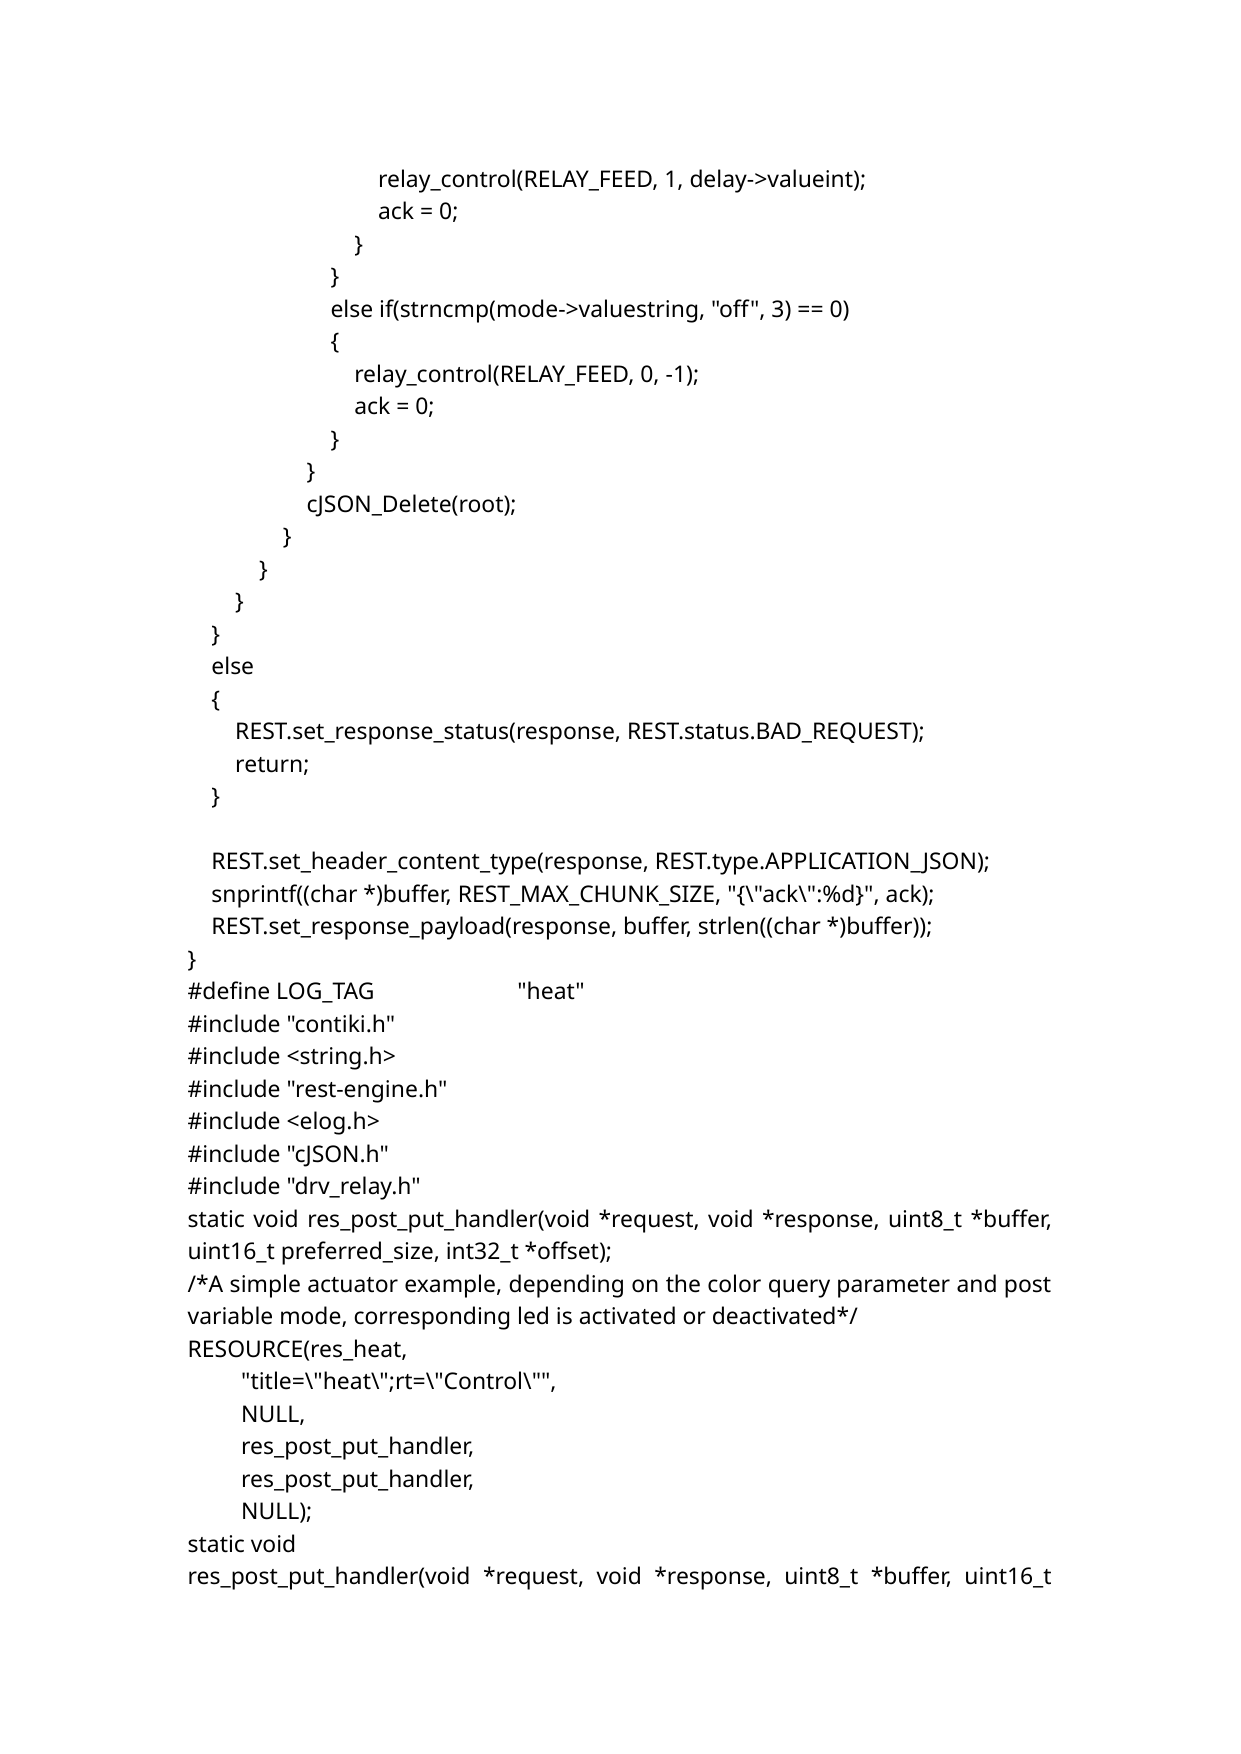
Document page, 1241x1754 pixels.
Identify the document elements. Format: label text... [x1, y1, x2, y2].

text cJSON_Delete(root); [187, 487, 1053, 519]
text res_post_put_handler, [187, 1429, 1053, 1462]
text { [187, 324, 1053, 357]
text #include "drv_relay.h" [187, 1169, 1053, 1202]
text { [187, 682, 1053, 714]
text } [187, 422, 1053, 454]
text relay_control(RELAY_FEED, 1, delay->valueint); [187, 162, 1053, 194]
text #include "cJSON.h" [187, 1137, 1053, 1169]
text #include "contiki.h" [187, 1007, 1053, 1039]
text NULL, [187, 1397, 1053, 1429]
text } [187, 617, 1053, 649]
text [187, 1559, 1053, 1592]
text snprintf((char *)buffer, REST_MAX_CHUNK_SIZE, "{\"ack\":%d}", ack); [187, 877, 1053, 909]
text } [187, 227, 1053, 259]
text ack = 0; [187, 389, 1053, 422]
text relay_control(RELAY_FEED, 0, -1); [187, 357, 1053, 389]
text } [187, 519, 1053, 552]
text #include <elog.h> [187, 1104, 1053, 1137]
text #include <string.h> [187, 1039, 1053, 1072]
text else if(strncmp(mode->valuestring, "off", 3) == 0) [187, 292, 1053, 324]
text REST.set_response_payload(response, buffer, strlen((char *)buffer)); [187, 909, 1053, 942]
text } [187, 259, 1053, 292]
text REST.set_response_status(response, REST.status.BAD_REQUEST); [187, 714, 1053, 747]
text } [187, 942, 1053, 974]
text } [187, 779, 1053, 812]
text return; [187, 747, 1053, 779]
text #define LOG_TAG "heat" [187, 974, 1053, 1007]
text res_post_put_handler, [187, 1462, 1053, 1494]
text REST.set_header_content_type(response, REST.type.APPLICATION_JSON); [187, 844, 1053, 877]
text RESOURCE(res_heat, [187, 1332, 1053, 1364]
text } [187, 454, 1053, 487]
text static void res_post_put_handler(void *request, void *response, uint8_t *buffer, uint16_t preferred_size, int32_t *offset); [187, 1202, 1053, 1267]
text ack = 0; [187, 194, 1053, 227]
text } [187, 552, 1053, 584]
text "title=\"heat\";rt=\"Control\"", [187, 1364, 1053, 1397]
text /*A simple actuator example, depending on the color query parameter and post variable mode, corresponding led is activated or deactivated*/ [187, 1267, 1053, 1332]
text NULL); [187, 1494, 1053, 1527]
text } [187, 584, 1053, 617]
text #include "rest-engine.h" [187, 1072, 1053, 1104]
text static void [187, 1527, 1053, 1559]
text else [187, 649, 1053, 682]
